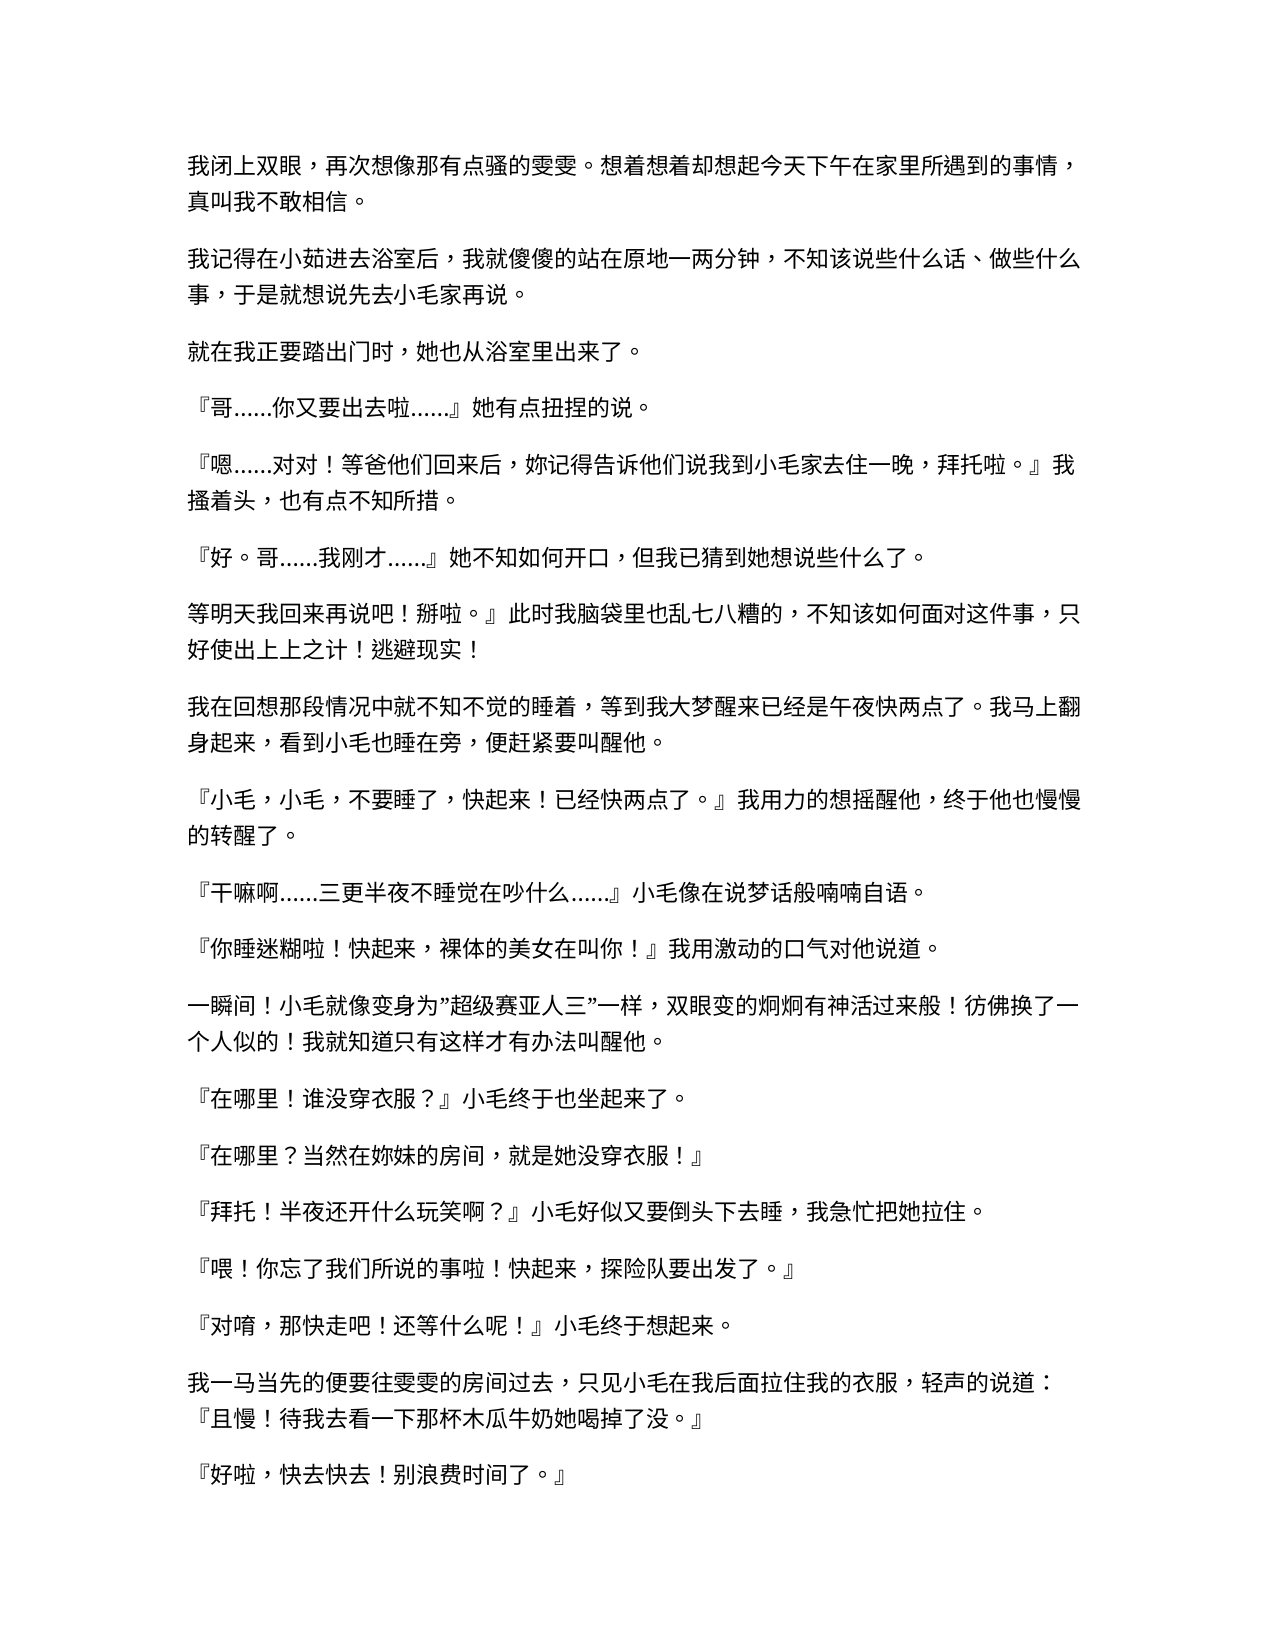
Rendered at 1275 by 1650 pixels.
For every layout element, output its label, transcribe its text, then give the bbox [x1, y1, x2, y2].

text 『嗯……对对！等爸他们回来后，妳记得告诉他们说我到小毛家去住一晚，拜托啦。』我搔着头，也有点不知所措。 [187, 449, 1087, 516]
text 『干嘛啊……三更半夜不睡觉在吵什么……』小毛像在说梦话般喃喃自语。 [187, 877, 1087, 908]
text 就在我正要踏出门时，她也从浴室里出来了。 [187, 335, 1087, 367]
text 我记得在小茹进去浴室后，我就傻傻的站在原地一两分钟，不知该说些什么话、做些什么事，于是就想说先去小毛家再说。 [187, 243, 1087, 310]
text 等明天我回来再说吧！掰啦。』此时我脑袋里也乱七八糟的，不知该如何面对这件事，只好使出上上之计！逃避现实！ [187, 598, 1087, 666]
text 我一马当先的便要往雯雯的房间过去，只见小毛在我后面拉住我的衣服，轻声的说道：『且慢！待我去看一下那杯木瓜牛奶她喝掉了没。』 [187, 1367, 1087, 1434]
text 『在哪里？当然在妳妹的房间，就是她没穿衣服！』 [187, 1139, 1087, 1171]
text 『哥……你又要出去啦……』她有点扭捏的说。 [187, 392, 1087, 423]
text 我在回想那段情况中就不知不觉的睡着，等到我大梦醒来已经是午夜快两点了。我马上翻身起来，看到小毛也睡在旁，便赶紧要叫醒他。 [187, 691, 1087, 758]
text 『好啦，快去快去！别浪费时间了。』 [187, 1459, 1087, 1491]
text 『对唷，那快走吧！还等什么呢！』小毛终于想起来。 [187, 1310, 1087, 1341]
text 『小毛，小毛，不要睡了，快起来！已经快两点了。』我用力的想摇醒他，终于他也慢慢的转醒了。 [187, 784, 1087, 851]
text 『在哪里！谁没穿衣服？』小毛终于也坐起来了。 [187, 1083, 1087, 1114]
text 我闭上双眼，再次想像那有点骚的雯雯。想着想着却想起今天下午在家里所遇到的事情，真叫我不敢相信。 [187, 150, 1087, 217]
text 『好。哥……我刚才……』她不知如何开口，但我已猜到她想说些什么了。 [187, 542, 1087, 573]
text 『拜托！半夜还开什么玩笑啊？』小毛好似又要倒头下去睡，我急忙把她拉住。 [187, 1196, 1087, 1228]
text 一瞬间！小毛就像变身为”超级赛亚人三”一样，双眼变的炯炯有神活过来般！彷佛换了一个人似的！我就知道只有这样才有办法叫醒他。 [187, 990, 1087, 1057]
text 『你睡迷糊啦！快起来，裸体的美女在叫你！』我用激动的口气对他说道。 [187, 933, 1087, 964]
text 『喂！你忘了我们所说的事啦！快起来，探险队要出发了。』 [187, 1253, 1087, 1284]
